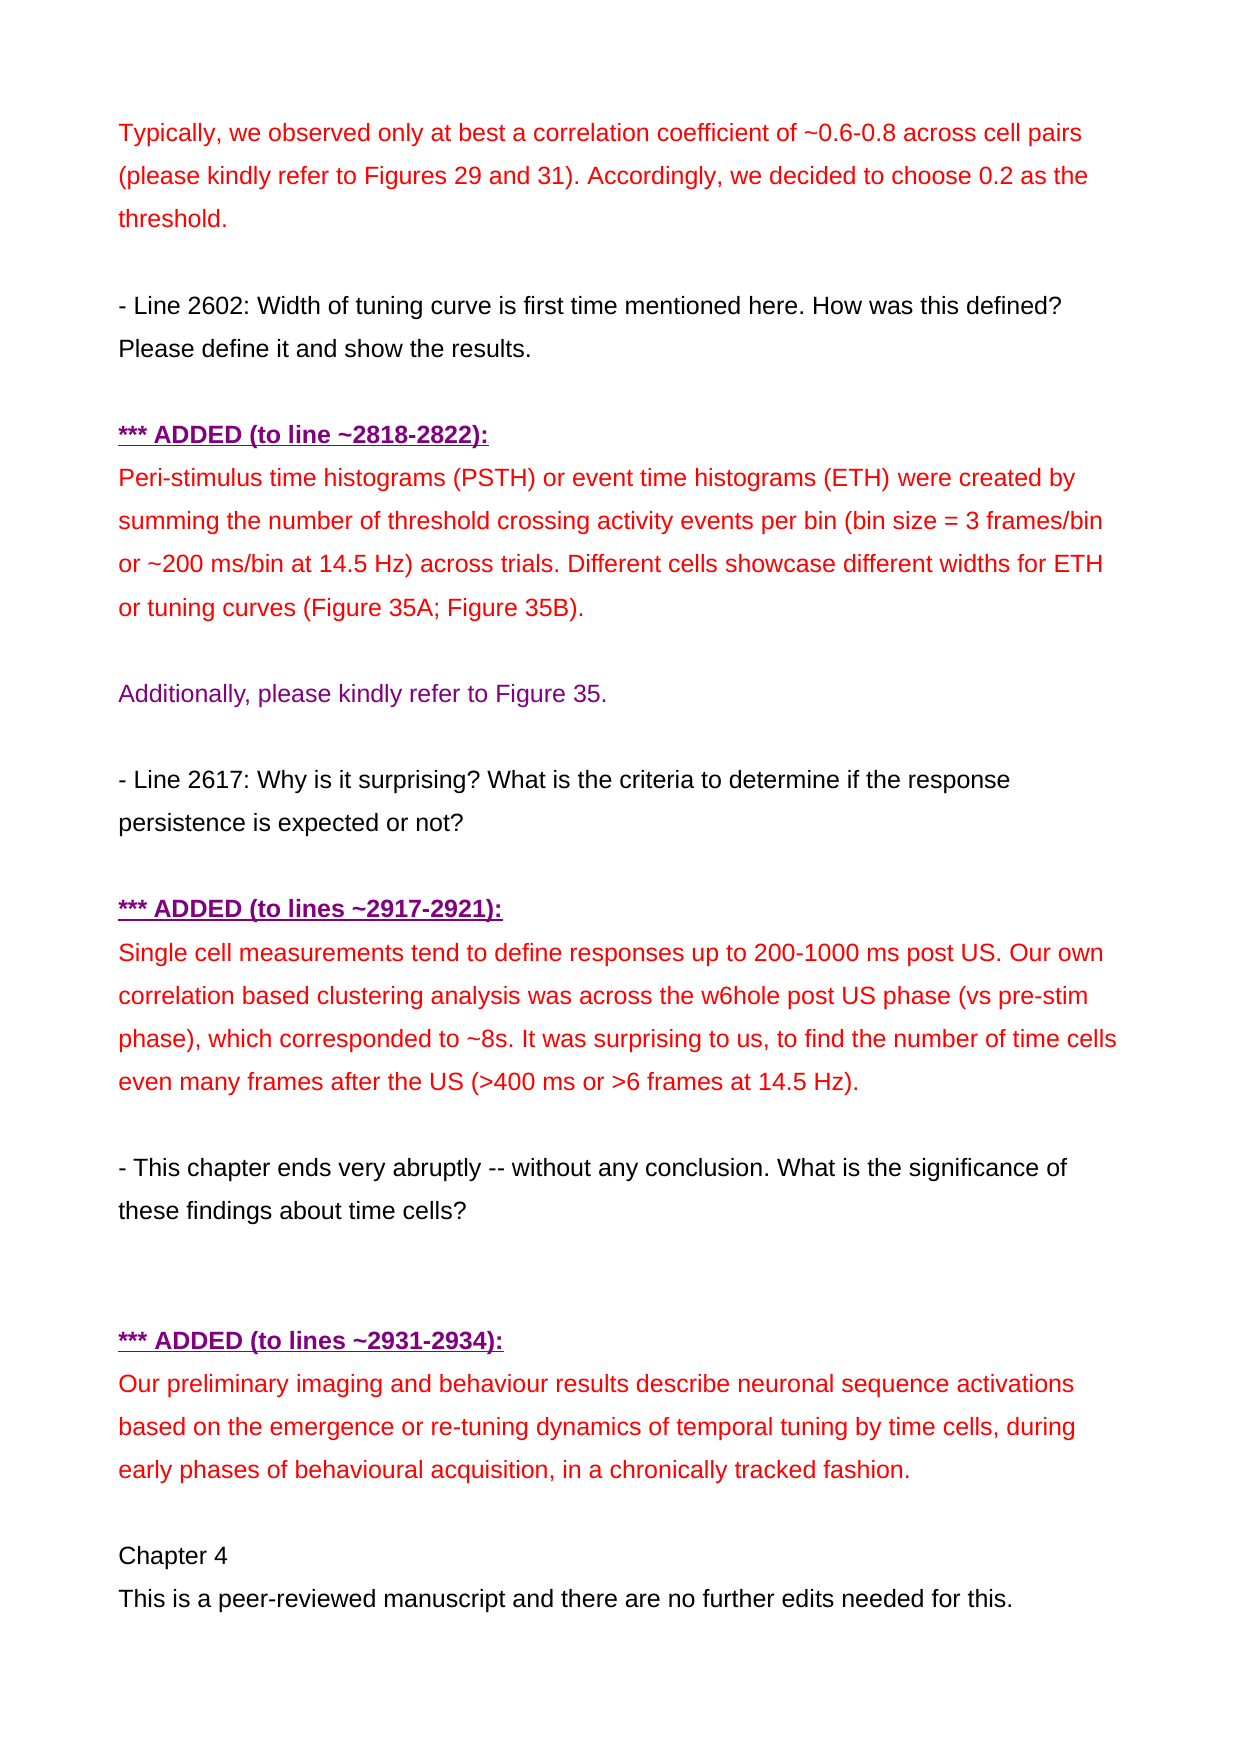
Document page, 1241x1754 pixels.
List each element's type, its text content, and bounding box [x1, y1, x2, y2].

text - This chapter ends very abruptly -- without any conclusion. What is the significance of these findings about time cells? [118, 1153, 1122, 1225]
text *** ADDED (to lines ~2917-2921): [118, 894, 1122, 923]
text - Line 2617: Why is it surprising? What is the criteria to determine if the response persistence is expected or not? [118, 765, 1122, 837]
text This is a peer-reviewed manuscript and there are no further edits needed for this. [118, 1584, 1122, 1613]
text *** ADDED (to lines ~2931-2934): [118, 1326, 1122, 1354]
text - Line 2602: Width of tuning curve is first time mentioned here. How was this defined? Please define it and show the results. [118, 291, 1122, 362]
text Single cell measurements tend to define responses up to 200-1000 ms post US. Our own correlation based clustering analysis was across the w6hole post US phase (vs pre-stim phase), which corresponded to ~8s. It was surprising to us, to find the number of time cells even many frames after the US (>400 ms or >6 frames at 14.5 Hz). [118, 937, 1122, 1096]
text Typically, we observed only at best a correlation coefficient of ~0.6-0.8 across cell pairs (please kindly refer to Figures 29 and 31). Accordingly, we decided to choose 0.2 as the threshold. [118, 118, 1122, 233]
text Chapter 4 [118, 1541, 1122, 1570]
text *** ADDED (to line ~2818-2822): [118, 420, 1122, 449]
text Peri-stimulus time histograms (PSTH) or event time histograms (ETH) were created by summing the number of threshold crossing activity events per bin (bin size = 3 frames/bin or ~200 ms/bin at 14.5 Hz) across trials. Different cells showcase different widths for ETH or tuning curves (Figure 35A; Figure 35B). [118, 463, 1122, 621]
text Our preliminary imaging and behaviour results describe neuronal sequence activations based on the emergence or re-tuning dynamics of temporal tuning by time cells, during early phases of behavioural acquisition, in a chronically tracked fashion. [118, 1369, 1122, 1484]
text Additionally, please kindly refer to Figure 35. [118, 679, 1122, 707]
